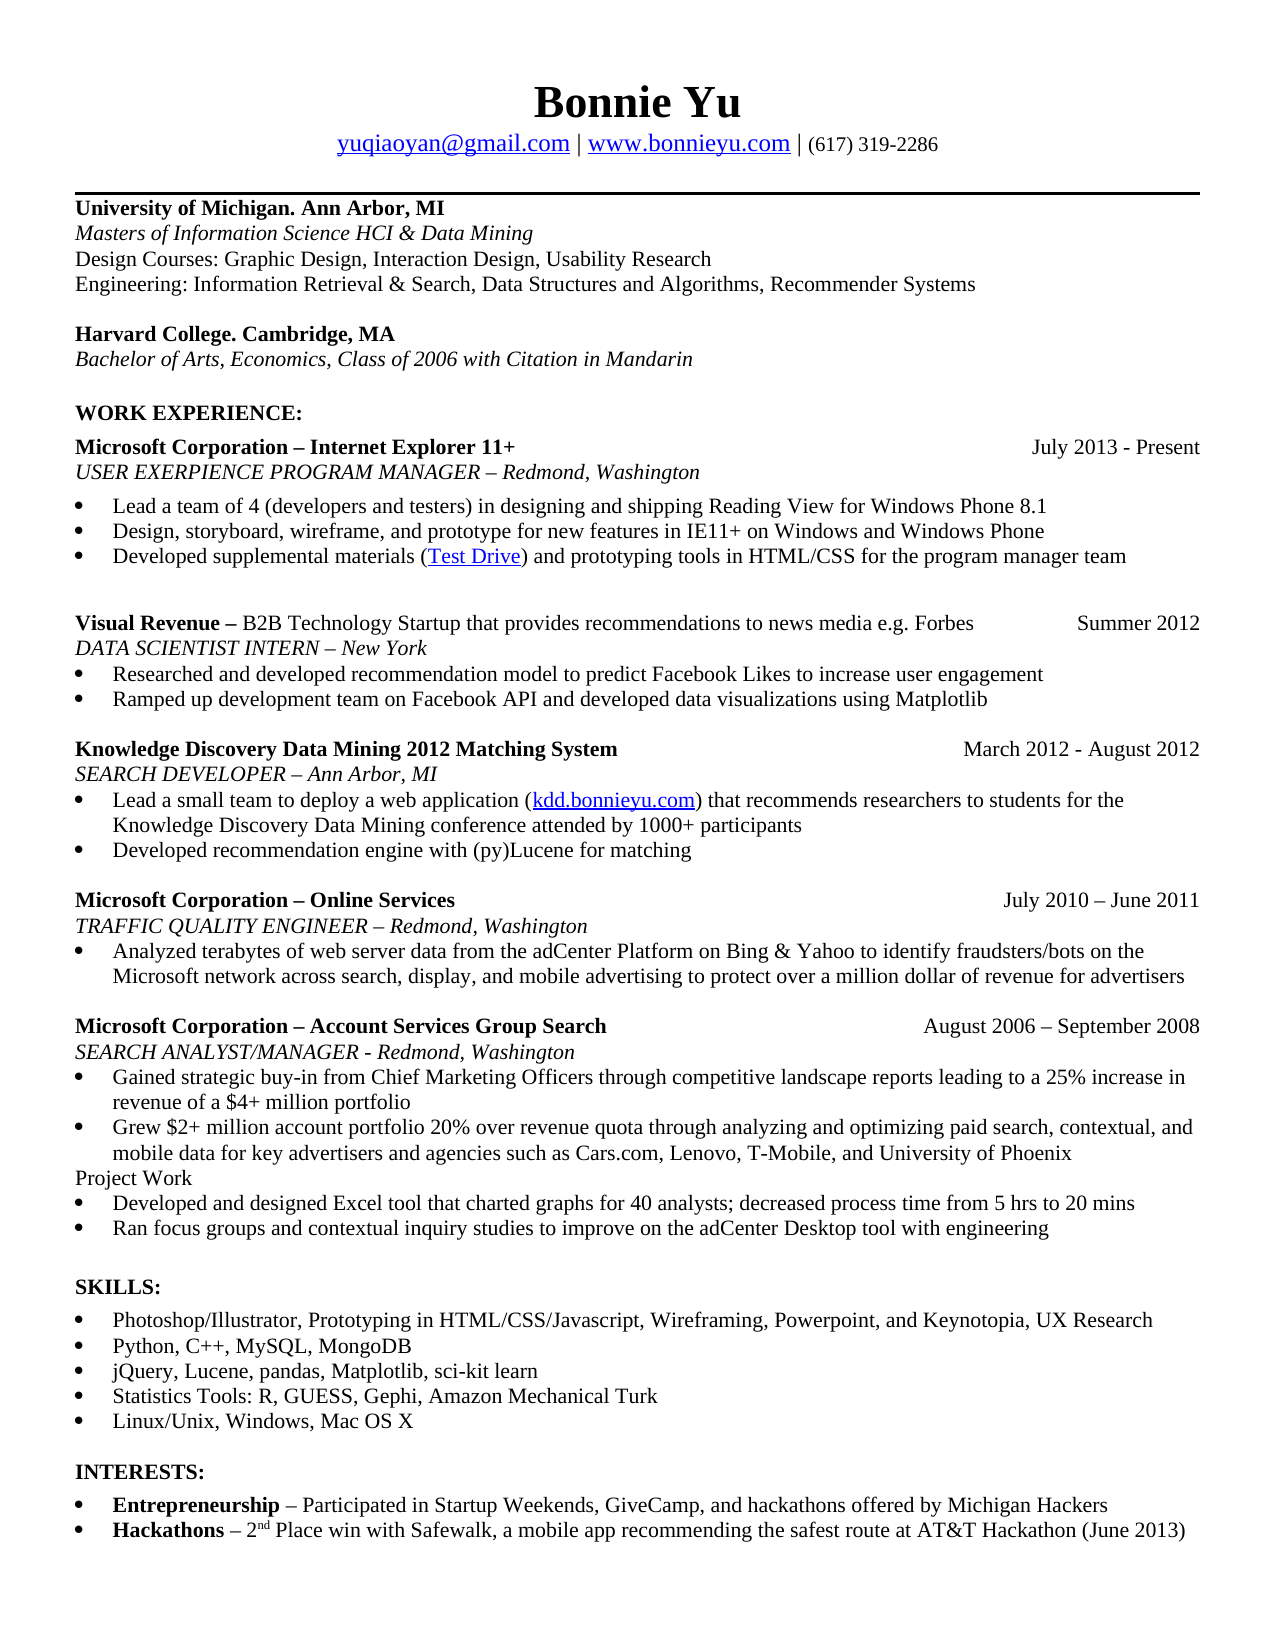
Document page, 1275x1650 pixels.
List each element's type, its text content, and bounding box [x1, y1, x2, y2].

table_header Visual Revenue – B2B Technology Startup that provides recommendations to news media e.g. Forbes [64, 610, 1031, 635]
list Developed and designed Excel tool that charted graphs for 40 analysts; decreased process time from 5 hrs to 20 mins [75, 1190, 1200, 1215]
text University of Michigan. Ann Arbor, MI [75, 195, 1200, 220]
title Bonnie Yu [75, 75, 1200, 128]
table_header Microsoft Corporation – Online Services [64, 888, 637, 913]
text Project Work [75, 1165, 1200, 1190]
list Python, C++, MySQL, MongoDB [75, 1333, 1200, 1358]
text Harvard College. Cambridge, MA [75, 321, 1200, 346]
table_header July 2010 – June 2011 [638, 888, 1211, 913]
list Gained strategic buy-in from Chief Marketing Officers through competitive landscape reports leading to a 25% increase in revenue of a $4+ million portfolio [75, 1064, 1200, 1114]
list Analyzed terabytes of web server data from the adCenter Platform on Bing & Yahoo to identify fraudsters/bots on the Microsoft network across search, display, and mobile advertising to protect over a million dollar of revenue for advertisers [75, 938, 1200, 988]
table_header Knowledge Discovery Data Mining 2012 Matching System [64, 736, 637, 761]
list Hackathons – 2nd Place win with Safewalk, a mobile app recommending the safest route at AT&T Hackathon (June 2013) [75, 1517, 1200, 1543]
table_header Summer 2012 [1031, 610, 1211, 635]
text SEARCH ANALYST/MANAGER - Redmond, Washington [75, 1039, 1200, 1064]
text Bachelor of Arts, Economics, Class of 2006 with Citation in Mandarin [75, 346, 1200, 372]
text USER EXERPIENCE PROGRAM MANAGER – Redmond, Washington [75, 459, 1200, 484]
list Statistics Tools: R, GUESS, Gephi, Amazon Mechanical Turk [75, 1383, 1200, 1408]
text TRAFFIC QUALITY ENGINEER – Redmond, Washington [75, 913, 1200, 938]
list Grew $2+ million account portfolio 20% over revenue quota through analyzing and optimizing paid search, contextual, and mobile data for key advertisers and agencies such as Cars.com, Lenovo, T-Mobile, and University of Phoenix [75, 1114, 1200, 1165]
table_header July 2013 - Present [638, 434, 1211, 459]
table_header August 2006 – September 2008 [638, 1014, 1211, 1039]
text INTERESTS: [75, 1459, 1200, 1484]
table_header Microsoft Corporation – Account Services Group Search [64, 1014, 637, 1039]
list jQuery, Lucene, pandas, Matplotlib, sci-kit learn [75, 1358, 1200, 1383]
list Lead a team of 4 (developers and testers) in designing and shipping Reading View for Windows Phone 8.1 [75, 493, 1200, 518]
text Design Courses: Graphic Design, Interaction Design, Usability Research [75, 246, 1200, 271]
text Masters of Information Science HCI & Data Mining [75, 220, 1200, 246]
list Design, storyboard, wireframe, and prototype for new features in IE11+ on Windows and Windows Phone [75, 518, 1200, 543]
list Researched and developed recommendation model to predict Facebook Likes to increase user engagement [75, 661, 1200, 686]
text Engineering: Information Retrieval & Search, Data Structures and Algorithms, Recommender Systems [75, 271, 1200, 296]
list Lead a small team to deploy a web application (kdd.bonnieyu.com) that recommends researchers to students for the Knowledge Discovery Data Mining conference attended by 1000+ participants [75, 787, 1200, 837]
list Ran focus groups and contextual inquiry studies to improve on the adCenter Desktop tool with engineering [75, 1215, 1200, 1240]
list Developed supplemental materials (Test Drive) and prototyping tools in HTML/CSS for the program manager team [75, 543, 1200, 568]
text DATA SCIENTIST INTERN – New York [75, 635, 1200, 661]
list Ramped up development team on Facebook API and developed data visualizations using Matplotlib [75, 686, 1200, 711]
list Developed recommendation engine with (py)Lucene for matching [75, 837, 1200, 862]
list Photoshop/Illustrator, Prototyping in HTML/CSS/Javascript, Wireframing, Powerpoint, and Keynotopia, UX Research [75, 1307, 1200, 1333]
title yuqiaoyan@gmail.com | www.bonnieyu.com | (617) 319-2286 [75, 128, 1200, 192]
list Linux/Unix, Windows, Mac OS X [75, 1408, 1200, 1433]
table_header Microsoft Corporation – Internet Explorer 11+ [64, 434, 637, 459]
text SEARCH DEVELOPER – Ann Arbor, MI [75, 761, 1200, 787]
table_header March 2012 - August 2012 [638, 736, 1211, 761]
text SKILLS: [75, 1274, 1200, 1299]
text WORK EXPERIENCE: [75, 400, 1200, 426]
list Entrepreneurship – Participated in Startup Weekends, GiveCamp, and hackathons offered by Michigan Hackers [75, 1492, 1200, 1517]
